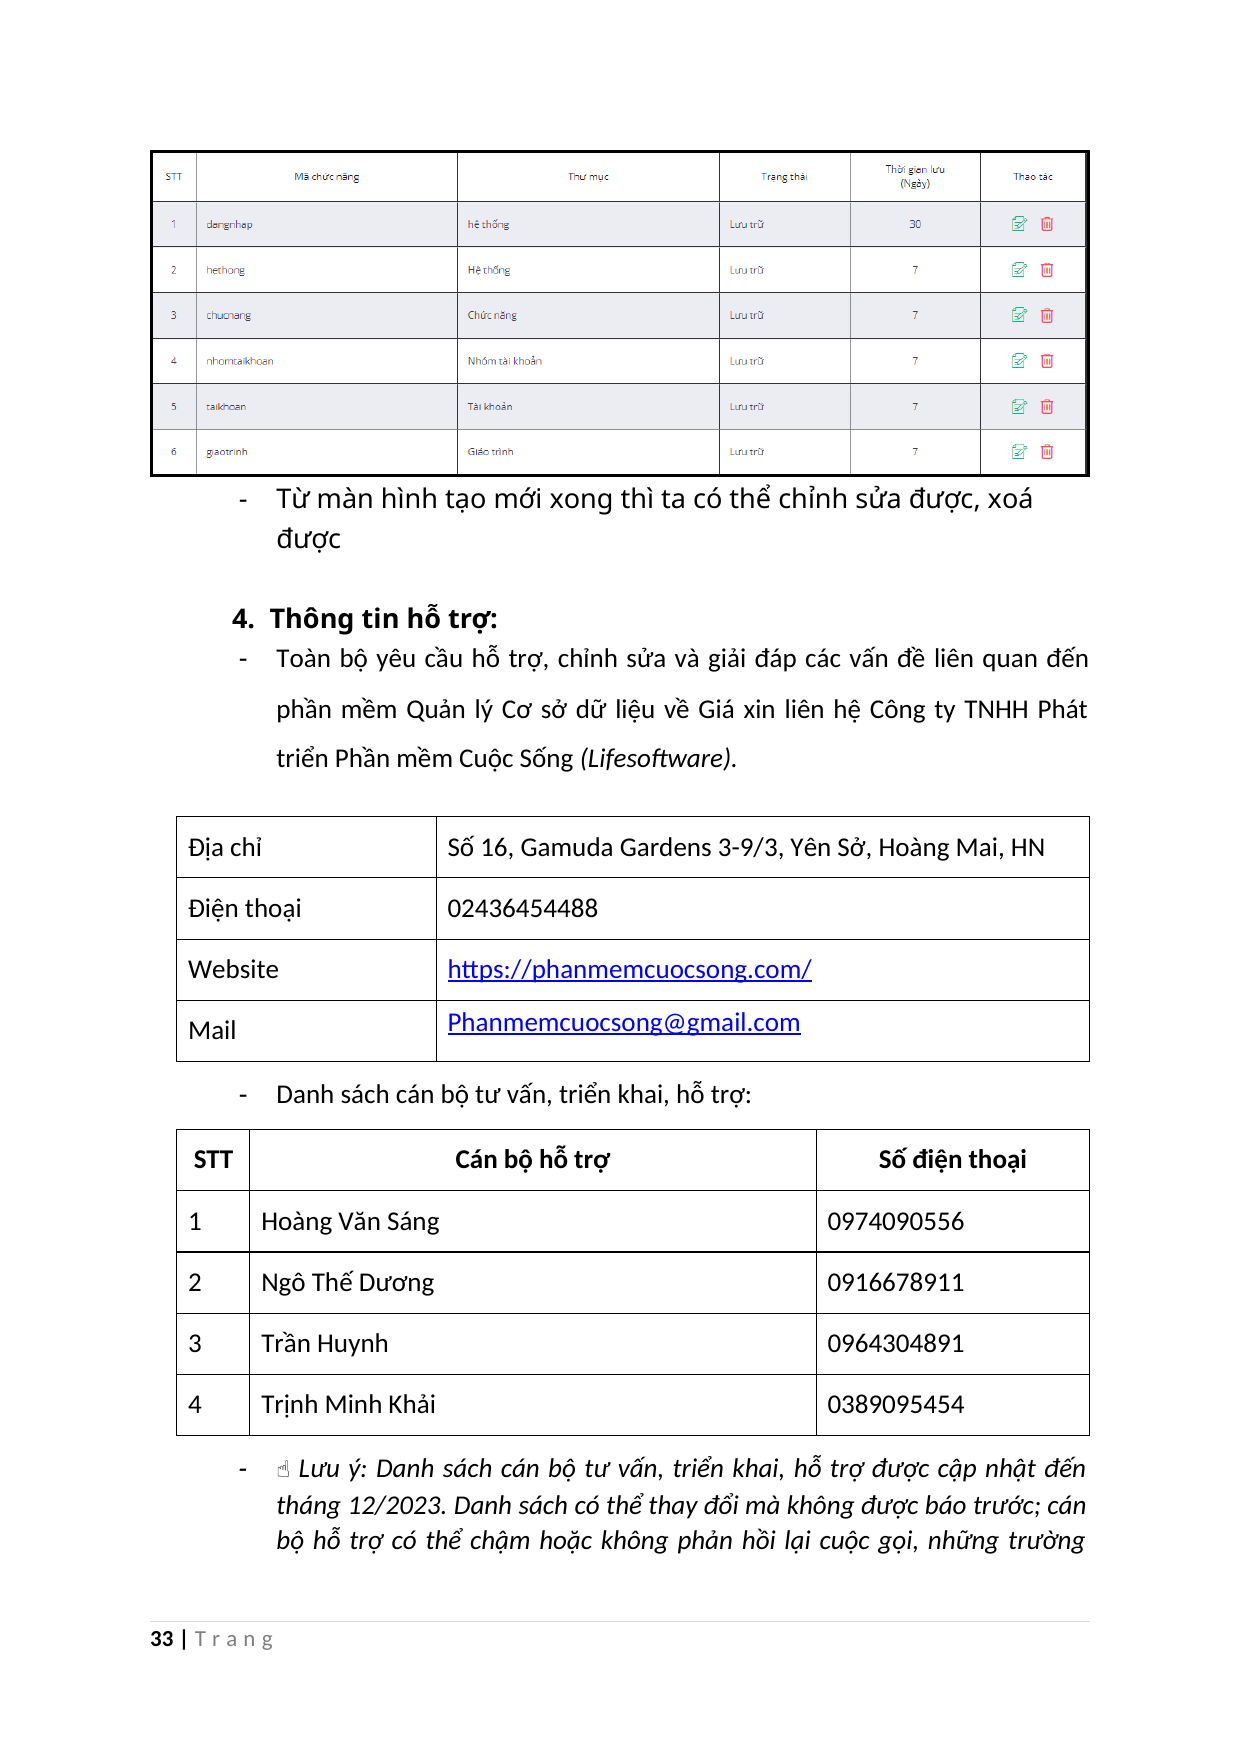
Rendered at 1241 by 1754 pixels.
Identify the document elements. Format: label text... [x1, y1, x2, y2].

table_cell 1 [177, 1191, 249, 1251]
table_cell 2 [177, 1253, 249, 1313]
table_header Cán bộ hỗ trợ [250, 1130, 816, 1190]
table_cell Trịnh Minh Khải [250, 1375, 816, 1435]
list Từ màn hình tạo mới xong thì ta có thể chỉnh sửa được, xoá được [239, 480, 1090, 556]
table_cell Điện thoại [177, 878, 436, 938]
table_cell Mail [177, 1001, 436, 1061]
table_cell https://phanmemcuocsong.com/ [437, 940, 1089, 999]
table_cell 0964304891 [817, 1314, 1089, 1374]
table_cell Hoàng Văn Sáng [250, 1191, 816, 1251]
table_cell Website [177, 940, 436, 999]
list Danh sách cán bộ tư vấn, triển khai, hỗ trợ: [239, 1074, 1090, 1111]
table_header Số 16, Gamuda Gardens 3-9/3, Yên Sở, Hoàng Mai, HN [437, 817, 1089, 877]
table_cell Ngô Thế Dương [250, 1253, 816, 1313]
list Thông tin hỗ trợ: [232, 599, 1090, 636]
table_cell 4 [177, 1375, 249, 1435]
picture [153, 153, 1087, 474]
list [239, 1448, 1090, 1557]
list Toàn bộ yêu cầu hỗ trợ, chỉnh sửa và giải đáp các vấn đề liên quan đến phần mềm Quản lý Cơ sở dữ liệu về Giá xin liên hệ Công ty TNHH Phát triển Phần mềm Cuộc Sống (Lifesoftware). [239, 639, 1090, 775]
table_cell 0974090556 [817, 1191, 1089, 1251]
table_cell Trần Huynh [250, 1314, 816, 1374]
table_cell 0389095454 [817, 1375, 1089, 1435]
table_cell Phanmemcuocsong@gmail.com [437, 1001, 1089, 1061]
table_cell 02436454488 [437, 878, 1089, 938]
table_header STT [177, 1130, 249, 1190]
table_header Số điện thoại [817, 1130, 1089, 1190]
table_cell 3 [177, 1314, 249, 1374]
table_cell 0916678911 [817, 1253, 1089, 1313]
table_header Địa chỉ [177, 817, 436, 877]
